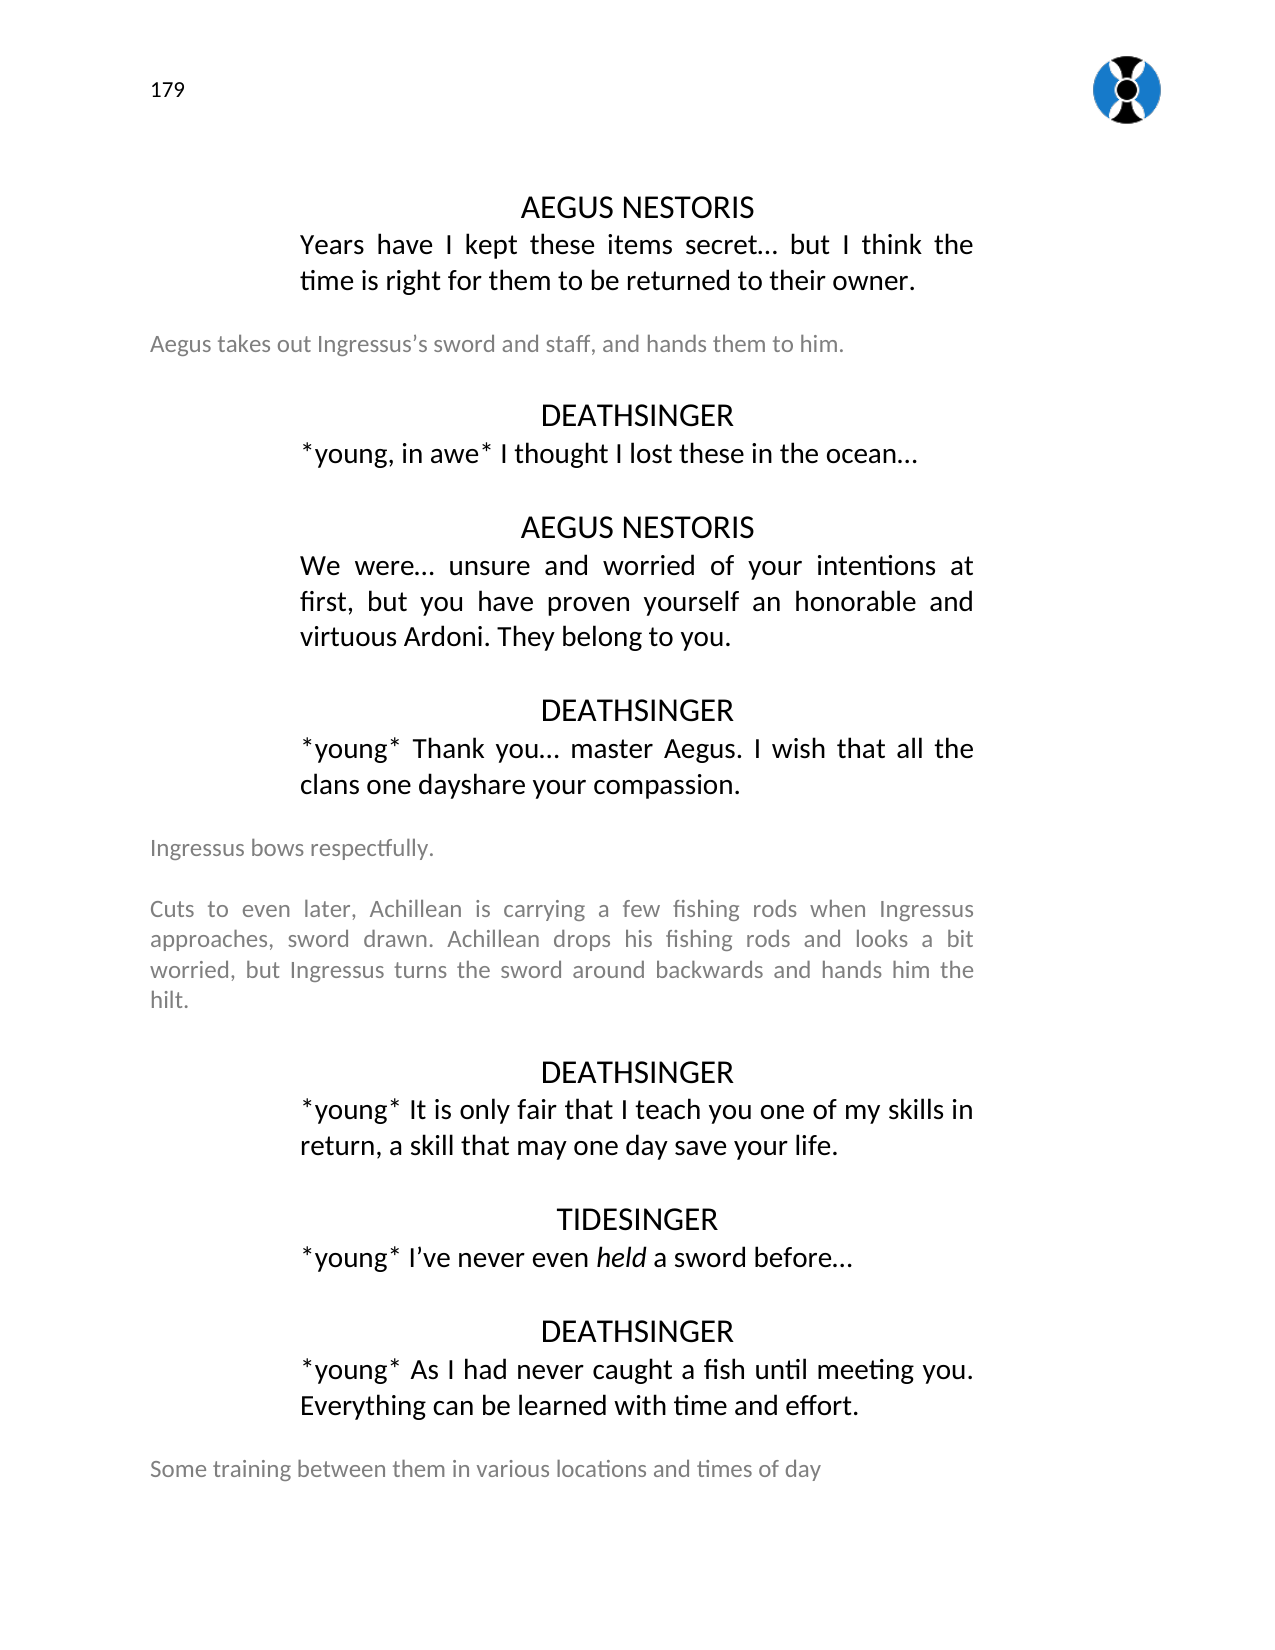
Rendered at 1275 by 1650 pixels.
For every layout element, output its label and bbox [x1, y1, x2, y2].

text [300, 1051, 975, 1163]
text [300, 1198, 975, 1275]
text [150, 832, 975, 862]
picture [1091, 54, 1163, 126]
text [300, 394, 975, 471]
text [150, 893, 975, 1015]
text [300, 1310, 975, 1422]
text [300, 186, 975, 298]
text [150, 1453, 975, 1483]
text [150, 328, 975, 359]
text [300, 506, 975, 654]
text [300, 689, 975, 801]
